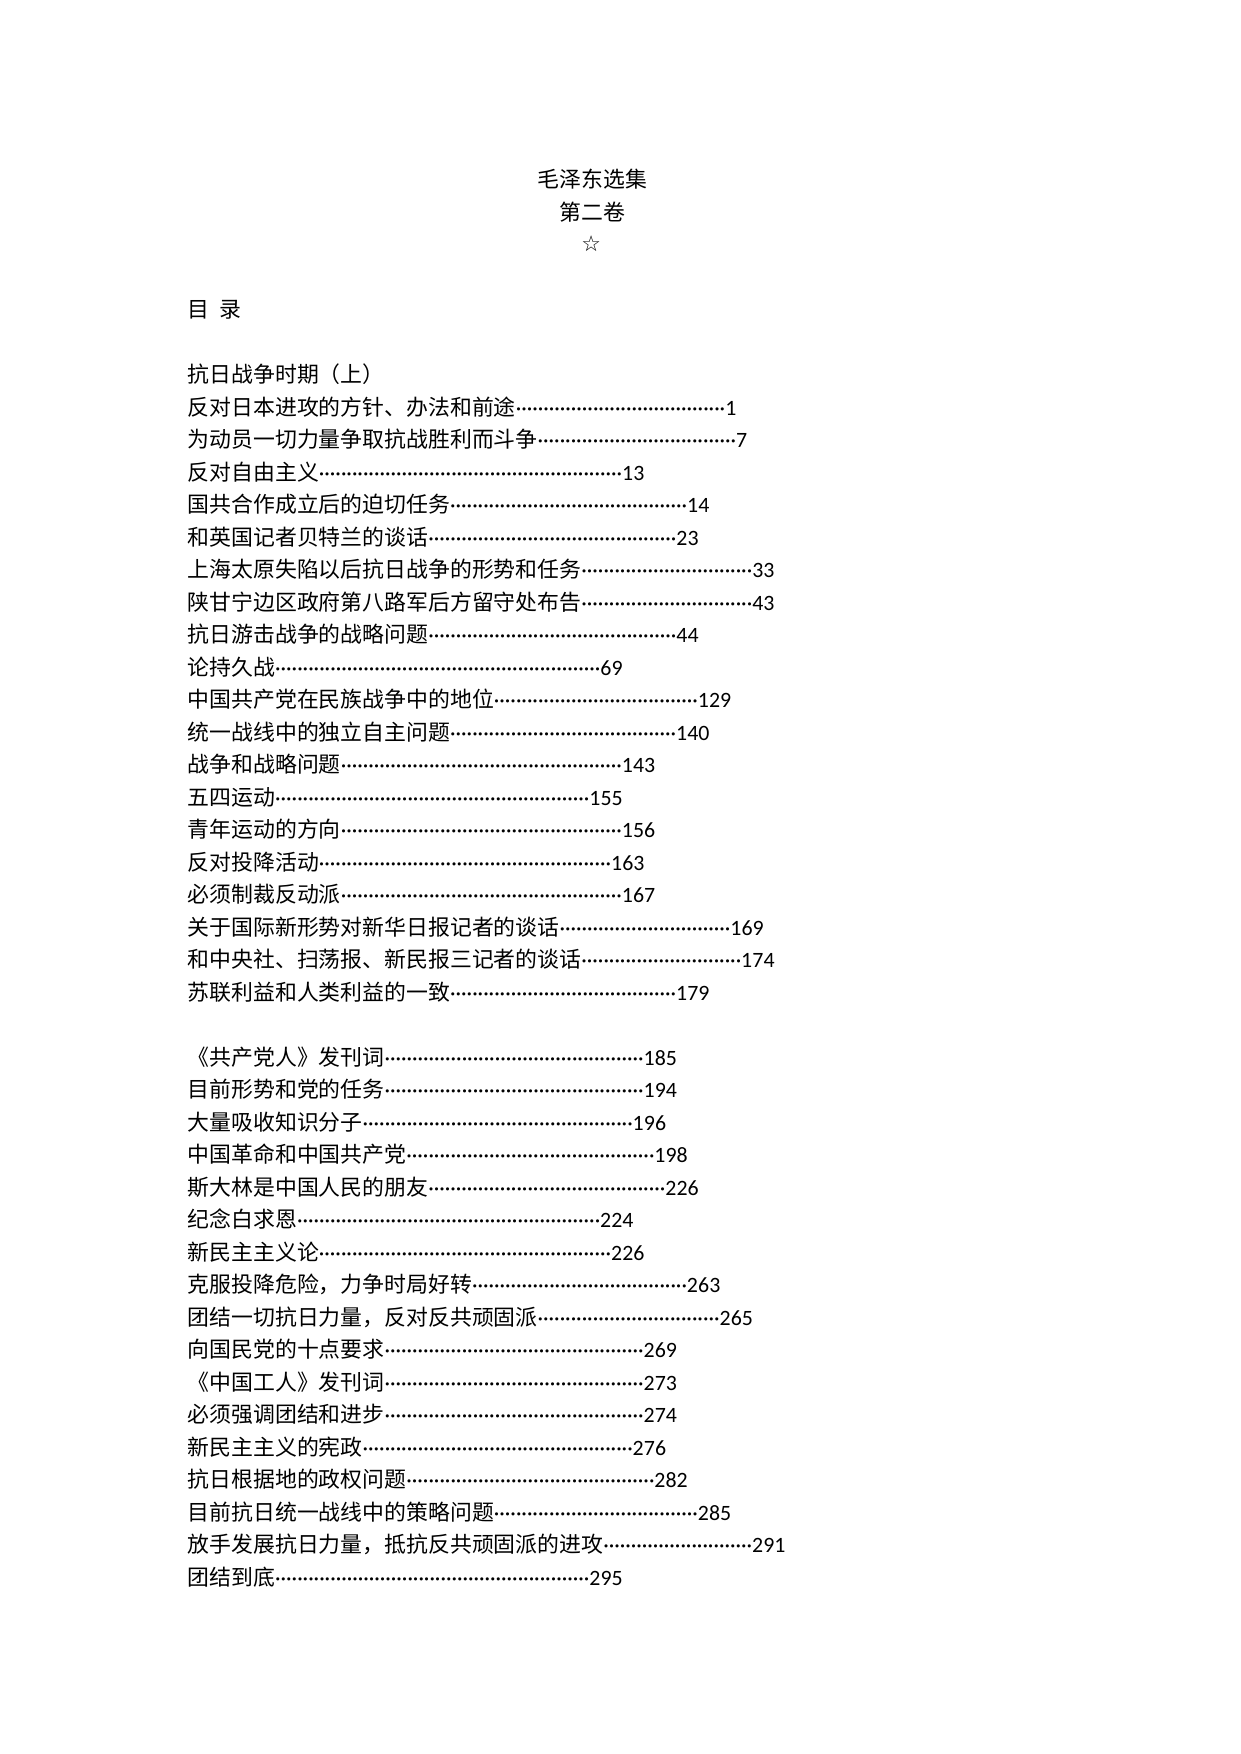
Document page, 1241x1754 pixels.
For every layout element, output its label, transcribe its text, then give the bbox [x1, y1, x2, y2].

text 和英国记者贝特兰的谈话·············································23 [187, 519, 1053, 552]
text 陕甘宁边区政府第八路军后方留守处布告·······························43 [187, 584, 1053, 617]
text 青年运动的方向···················································156 [187, 812, 1053, 844]
text 战争和战略问题···················································143 [187, 747, 1053, 779]
text 为动员一切力量争取抗战胜利而斗争····································7 [187, 422, 1053, 454]
text 目前形势和党的任务···············································194 [187, 1072, 1053, 1104]
text 向国民党的十点要求···············································269 [187, 1332, 1053, 1364]
text 新民主主义的宪政·················································276 [187, 1429, 1053, 1462]
text 统一战线中的独立自主问题·········································140 [187, 714, 1053, 747]
text 目 录 [187, 292, 1053, 324]
text 团结到底·························································295 [187, 1559, 1053, 1592]
text 抗日根据地的政权问题·············································282 [187, 1462, 1053, 1494]
text 苏联利益和人类利益的一致·········································179 [187, 974, 1053, 1007]
text 和中央社、扫荡报、新民报三记者的谈话·····························174 [187, 942, 1053, 974]
text 克服投降危险，力争时局好转·······································263 [187, 1267, 1053, 1299]
text 上海太原失陷以后抗日战争的形势和任务·······························33 [187, 552, 1053, 584]
text 论持久战···························································69 [187, 649, 1053, 682]
text 反对自由主义·······················································13 [187, 454, 1053, 487]
text 国共合作成立后的迫切任务···········································14 [187, 487, 1053, 519]
text 目前抗日统一战线中的策略问题·····································285 [187, 1494, 1053, 1527]
text 放手发展抗日力量，抵抗反共顽固派的进攻···························291 [187, 1527, 1053, 1559]
text 纪念白求恩·······················································224 [187, 1202, 1053, 1234]
text 《共产党人》发刊词···············································185 [187, 1039, 1053, 1072]
text 五四运动·························································155 [187, 779, 1053, 812]
text 必须强调团结和进步···············································274 [187, 1397, 1053, 1429]
text 必须制裁反动派···················································167 [187, 877, 1053, 909]
text 反对日本进攻的方针、办法和前途······································1 [187, 389, 1053, 422]
text ☆ [187, 227, 1053, 259]
text 新民主主义论·····················································226 [187, 1234, 1053, 1267]
text 中国共产党在民族战争中的地位·····································129 [187, 682, 1053, 714]
text 抗日游击战争的战略问题·············································44 [187, 617, 1053, 649]
text 斯大林是中国人民的朋友···········································226 [187, 1169, 1053, 1202]
text 毛泽东选集 [187, 162, 1053, 194]
text 《中国工人》发刊词···············································273 [187, 1364, 1053, 1397]
text 大量吸收知识分子·················································196 [187, 1104, 1053, 1137]
text 抗日战争时期（上） [187, 357, 1053, 389]
text 第二卷 [187, 194, 1053, 227]
text 关于国际新形势对新华日报记者的谈话·······························169 [187, 909, 1053, 942]
text 反对投降活动·····················································163 [187, 844, 1053, 877]
text 中国革命和中国共产党·············································198 [187, 1137, 1053, 1169]
text 团结一切抗日力量，反对反共顽固派·································265 [187, 1299, 1053, 1332]
